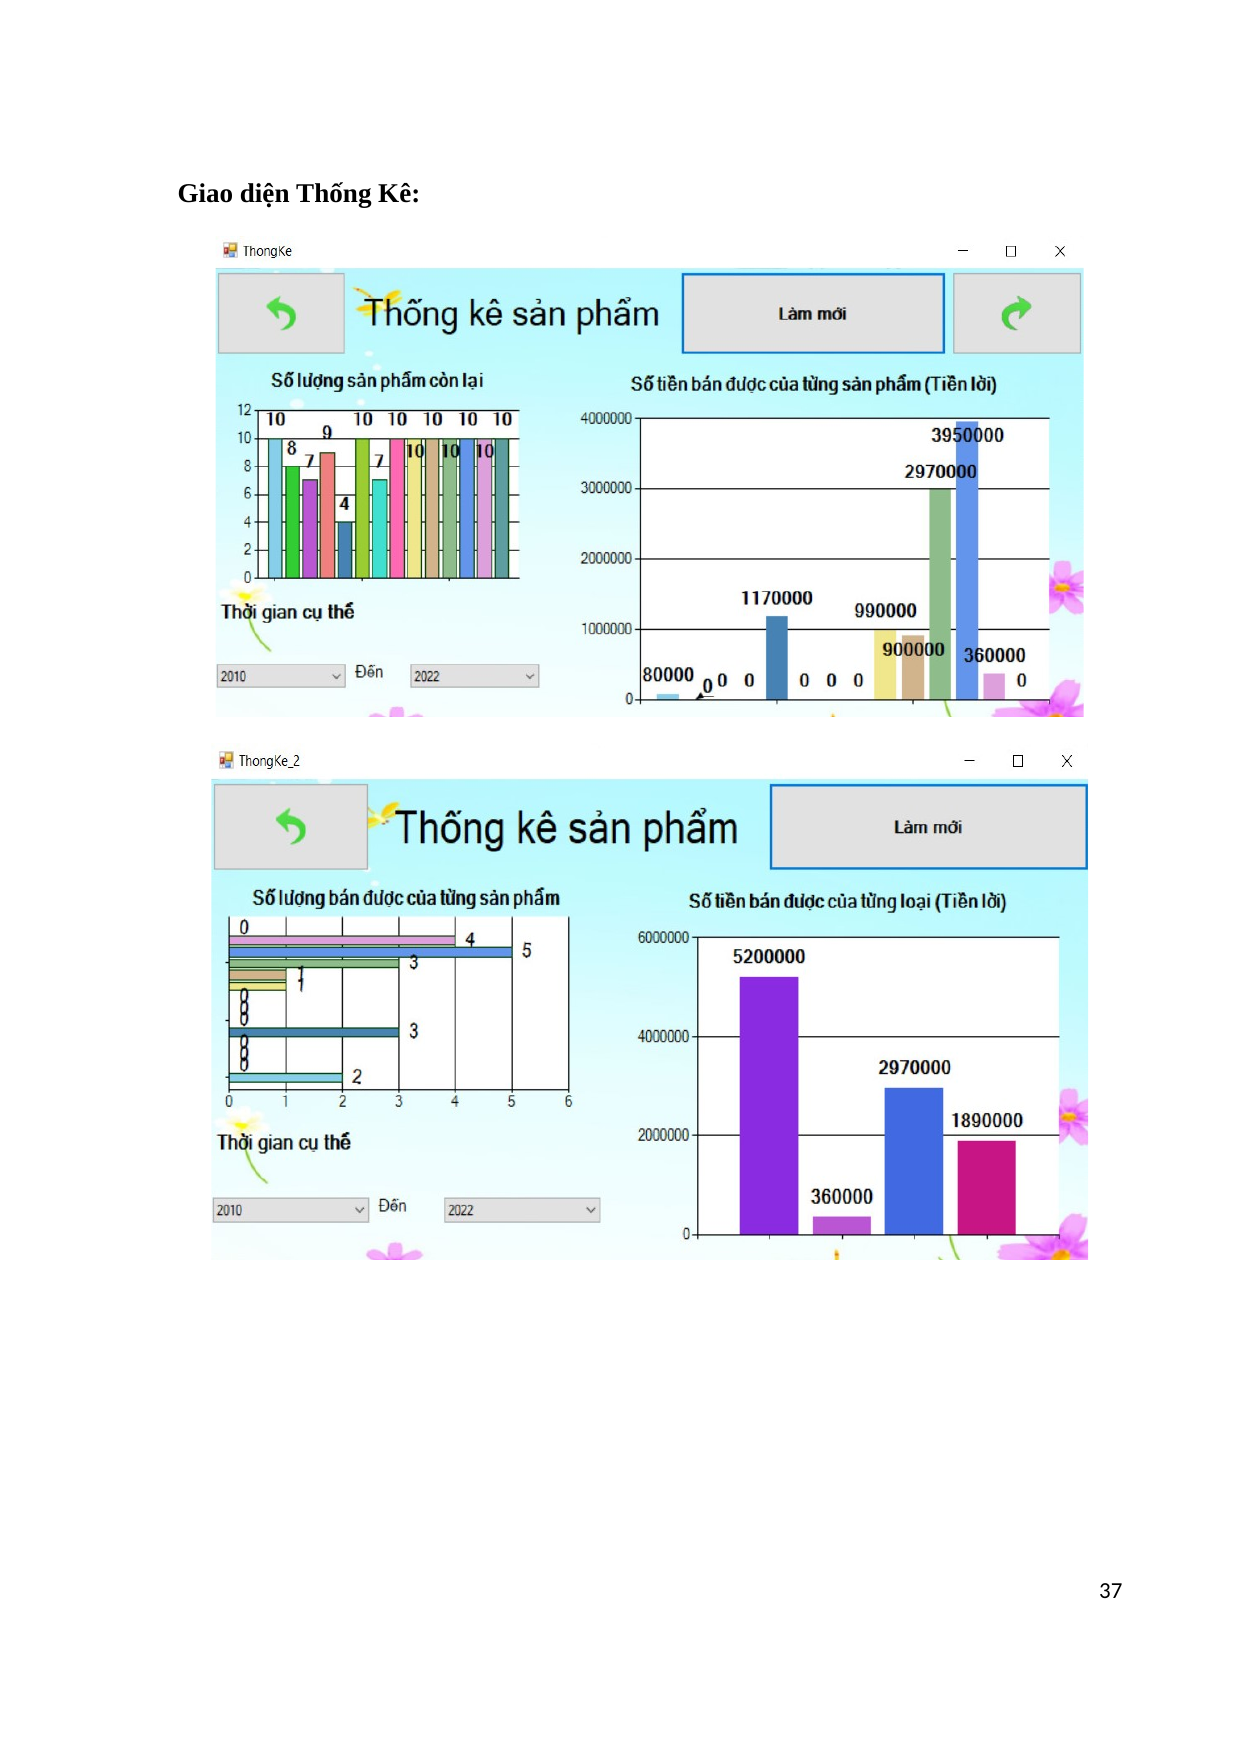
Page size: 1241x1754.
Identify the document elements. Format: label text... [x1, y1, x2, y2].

picture [211, 743, 1089, 1260]
text Giao diện Thống Kê: [177, 177, 1122, 208]
picture [215, 236, 1084, 717]
